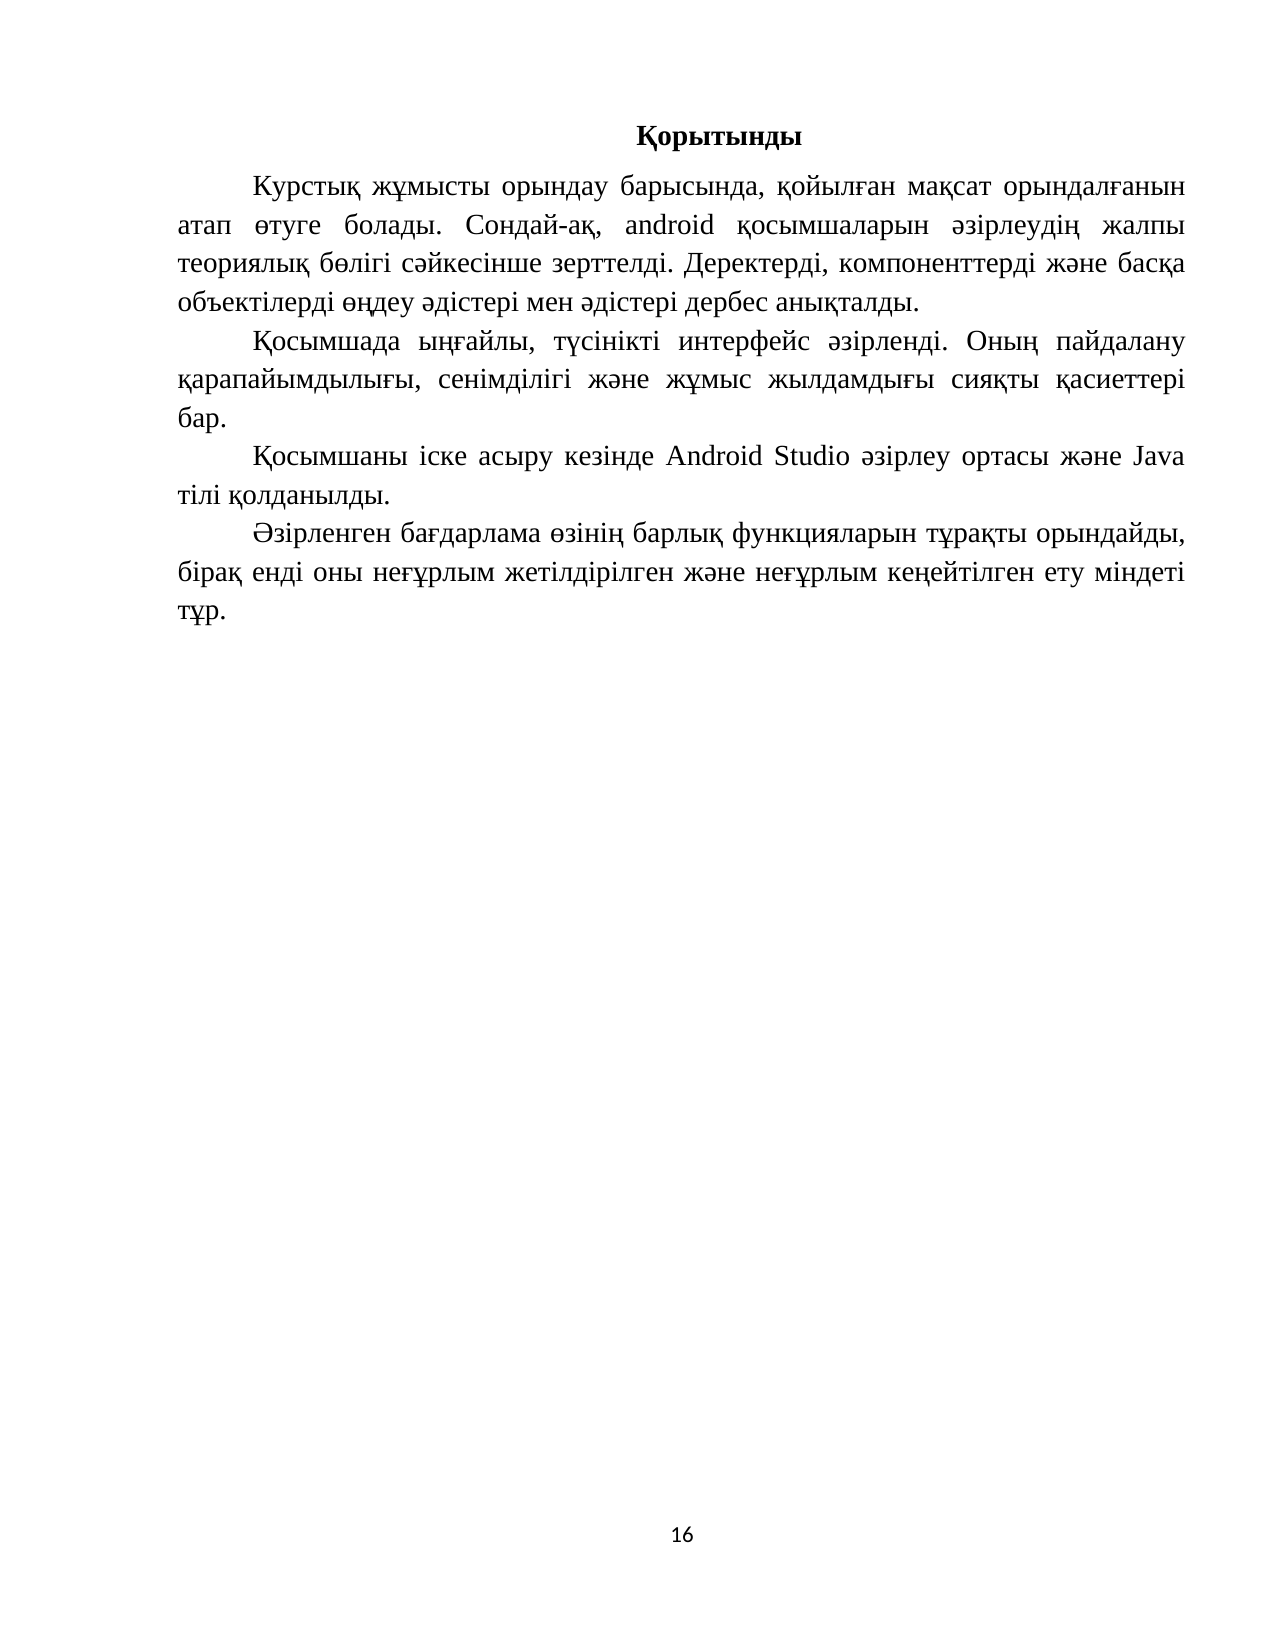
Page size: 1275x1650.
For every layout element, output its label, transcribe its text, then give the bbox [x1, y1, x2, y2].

text Қосымшада ыңғайлы, түсінікті интерфейс әзірленді. Оның пайдалану қарапайымдылығы, сенімділігі және жұмыс жылдамдығы сияқты қасиеттері бар. [177, 323, 1186, 433]
text Курстық жұмысты орындау барысында, қойылған мақсат орындалғанын атап өтуге болады. Сондай-ақ, android қосымшаларын әзірлеудің жалпы теориялық бөлігі сәйкесінше зерттелді. Деректерді, компоненттерді және басқа объектілерді өңдеу әдістері мен әдістері дербес анықталды. [177, 168, 1186, 318]
text Әзірленген бағдарлама өзінің барлық функцияларын тұрақты орындайды, бірақ енді оны неғұрлым жетілдірілген және неғұрлым кеңейтілген ету міндеті тұр. [177, 515, 1186, 626]
text Қорытынды [177, 118, 1186, 152]
text Қосымшаны іске асыру кезінде Android Studio әзірлеу ортасы және Java тілі қолданылды. [177, 438, 1186, 510]
